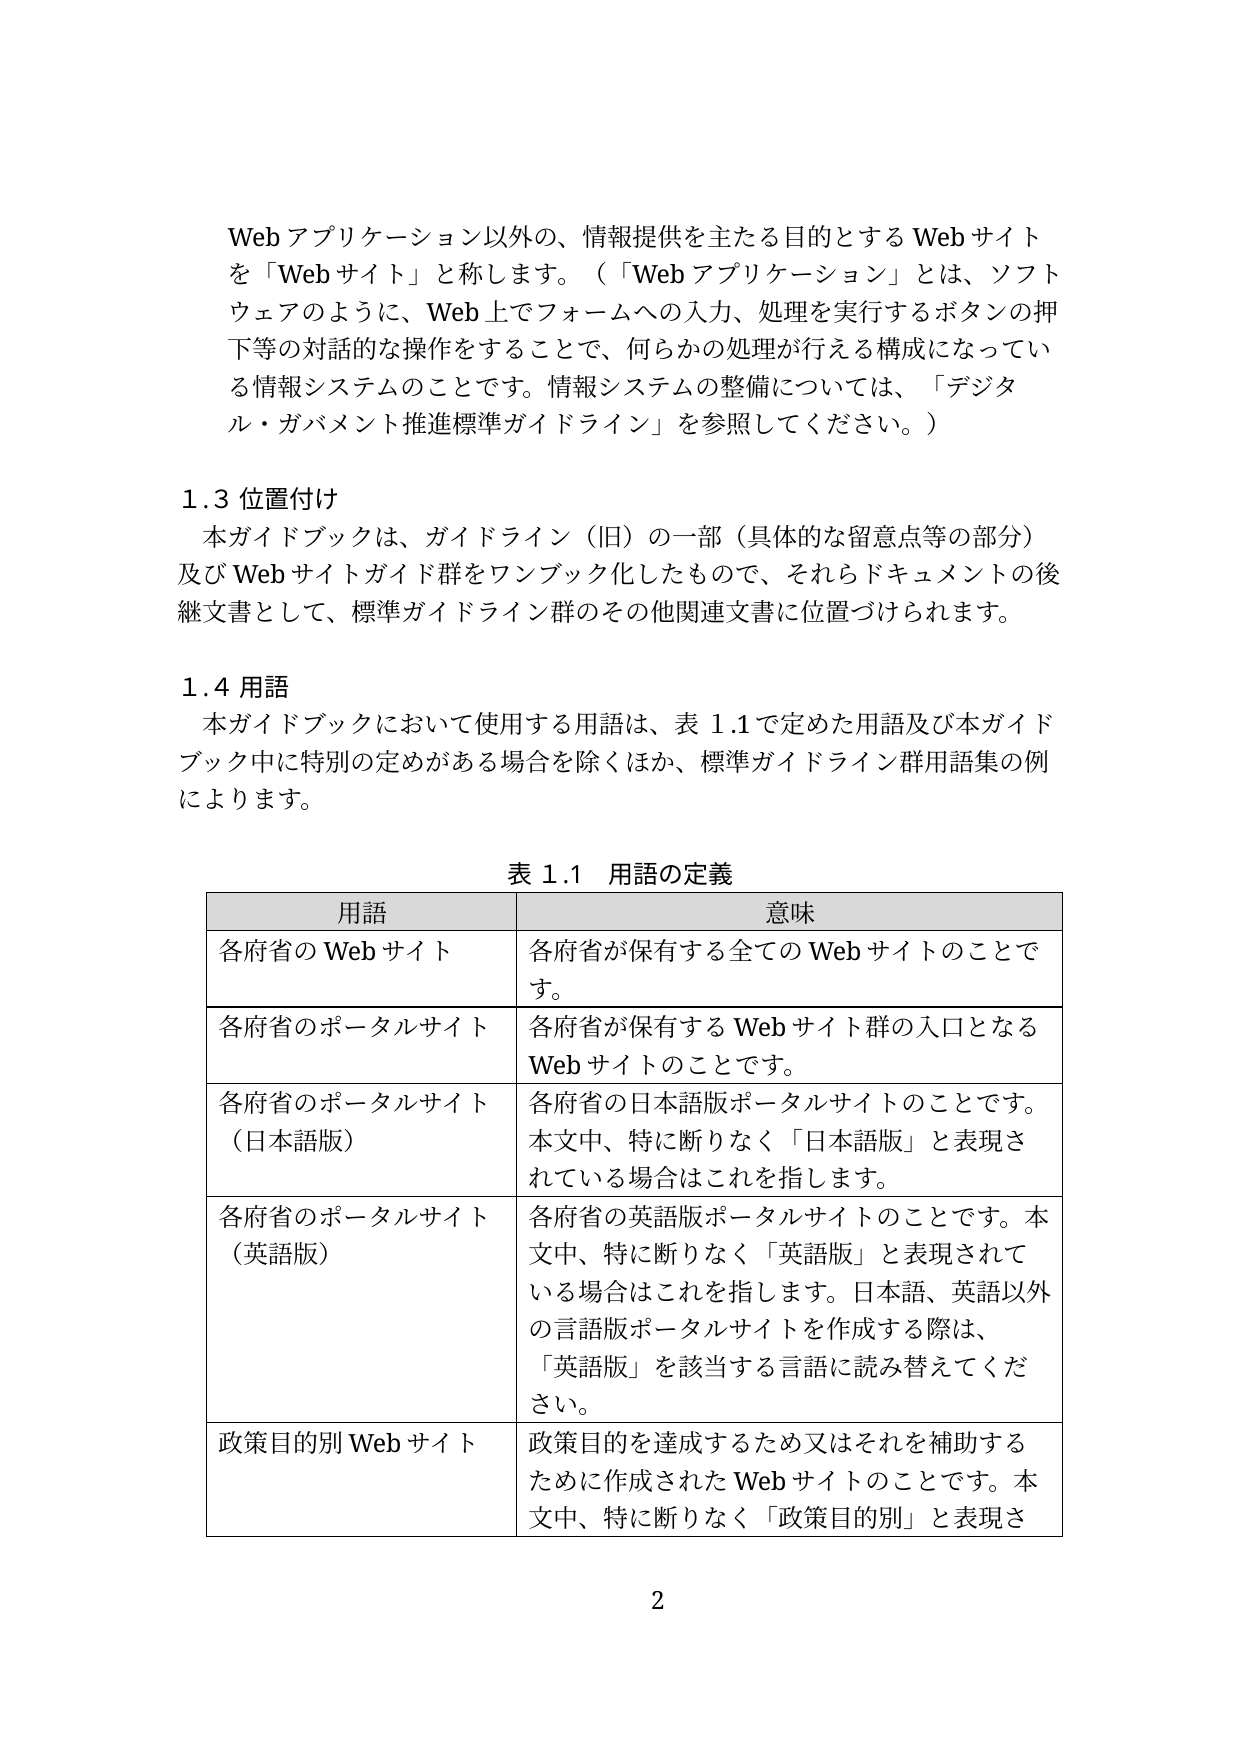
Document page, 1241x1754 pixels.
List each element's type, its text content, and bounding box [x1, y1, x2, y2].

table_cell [517, 1423, 1062, 1536]
table_cell 各府省が保有するWebサイト群の入口となるWebサイトのことです。 [517, 1008, 1062, 1082]
table_header 用語 [207, 893, 516, 930]
table_cell 政策目的別Webサイト [207, 1423, 516, 1536]
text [202, 217, 1063, 442]
table_cell 各府省のポータルサイト（英語版） [207, 1197, 516, 1422]
table_cell 各府省が保有する全てのWebサイトのことです。 [517, 931, 1062, 1006]
subtitle 位置付け [177, 479, 1063, 517]
text 表 １.1 用語の定義 [177, 854, 1063, 892]
text 本ガイドブックにおいて使用する用語は、表 １.1で定めた用語及び本ガイドブック中に特別の定めがある場合を除くほか、標準ガイドライン群用語集の例によります。 [177, 704, 1063, 817]
table_cell 各府省のポータルサイト [207, 1008, 516, 1082]
text 本ガイドブックは、ガイドライン（旧）の一部（具体的な留意点等の部分）及びWebサイトガイド群をワンブック化したもので、それらドキュメントの後継文書として、標準ガイドライン群のその他関連文書に位置づけられます。 [177, 517, 1063, 629]
table_cell 各府省の日本語版ポータルサイトのことです。本文中、特に断りなく「日本語版」と表現されている場合はこれを指します。 [517, 1084, 1062, 1196]
subtitle 用語 [177, 667, 1063, 704]
table_cell 各府省の英語版ポータルサイトのことです。本文中、特に断りなく「英語版」と表現されている場合はこれを指します。日本語、英語以外の言語版ポータルサイトを作成する際は、「英語版」を該当する言語に読み替えてください。 [517, 1197, 1062, 1422]
table_cell 各府省のWebサイト [207, 931, 516, 1006]
table_header 意味 [517, 893, 1062, 930]
table_cell 各府省のポータルサイト（日本語版） [207, 1084, 516, 1196]
